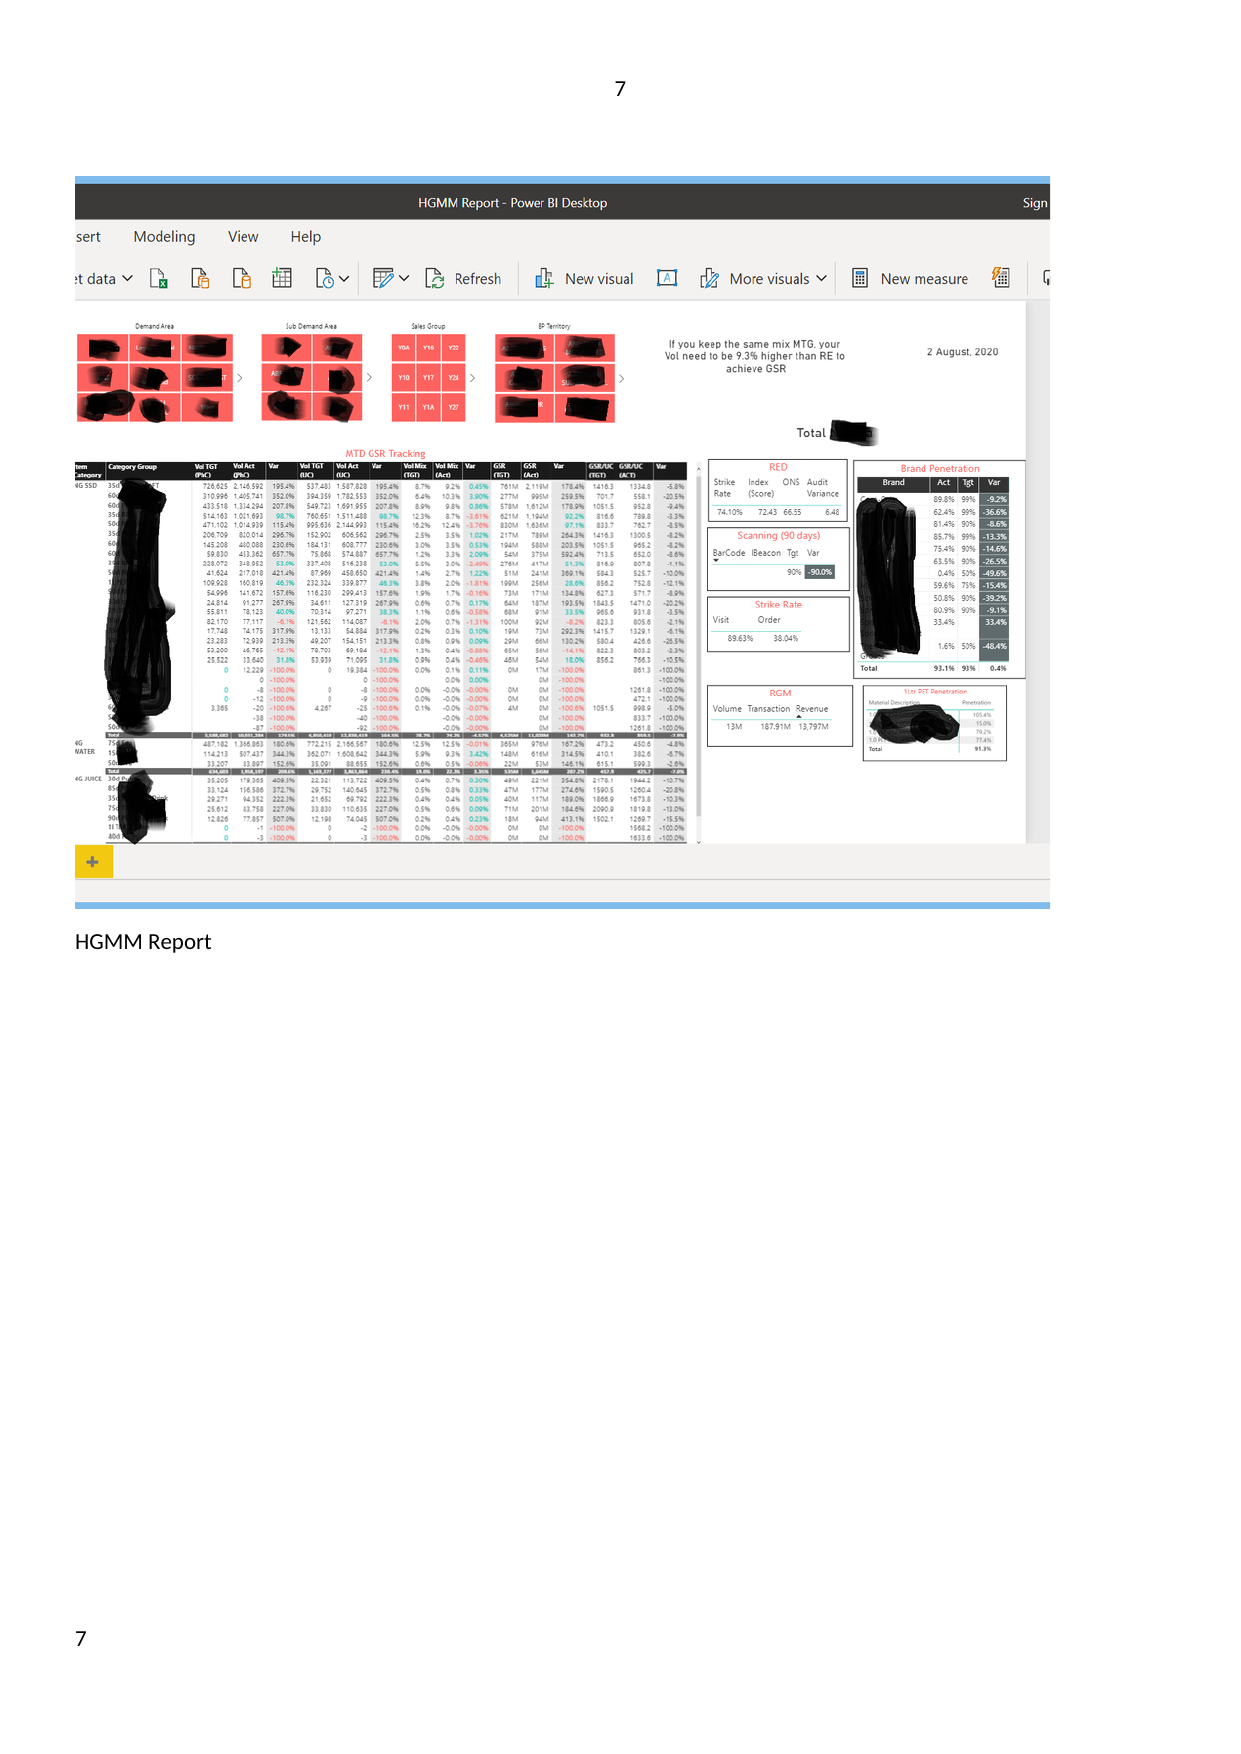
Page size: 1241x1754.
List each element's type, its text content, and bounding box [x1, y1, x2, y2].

picture [75, 176, 1050, 909]
text HGMM Report [75, 927, 1165, 956]
